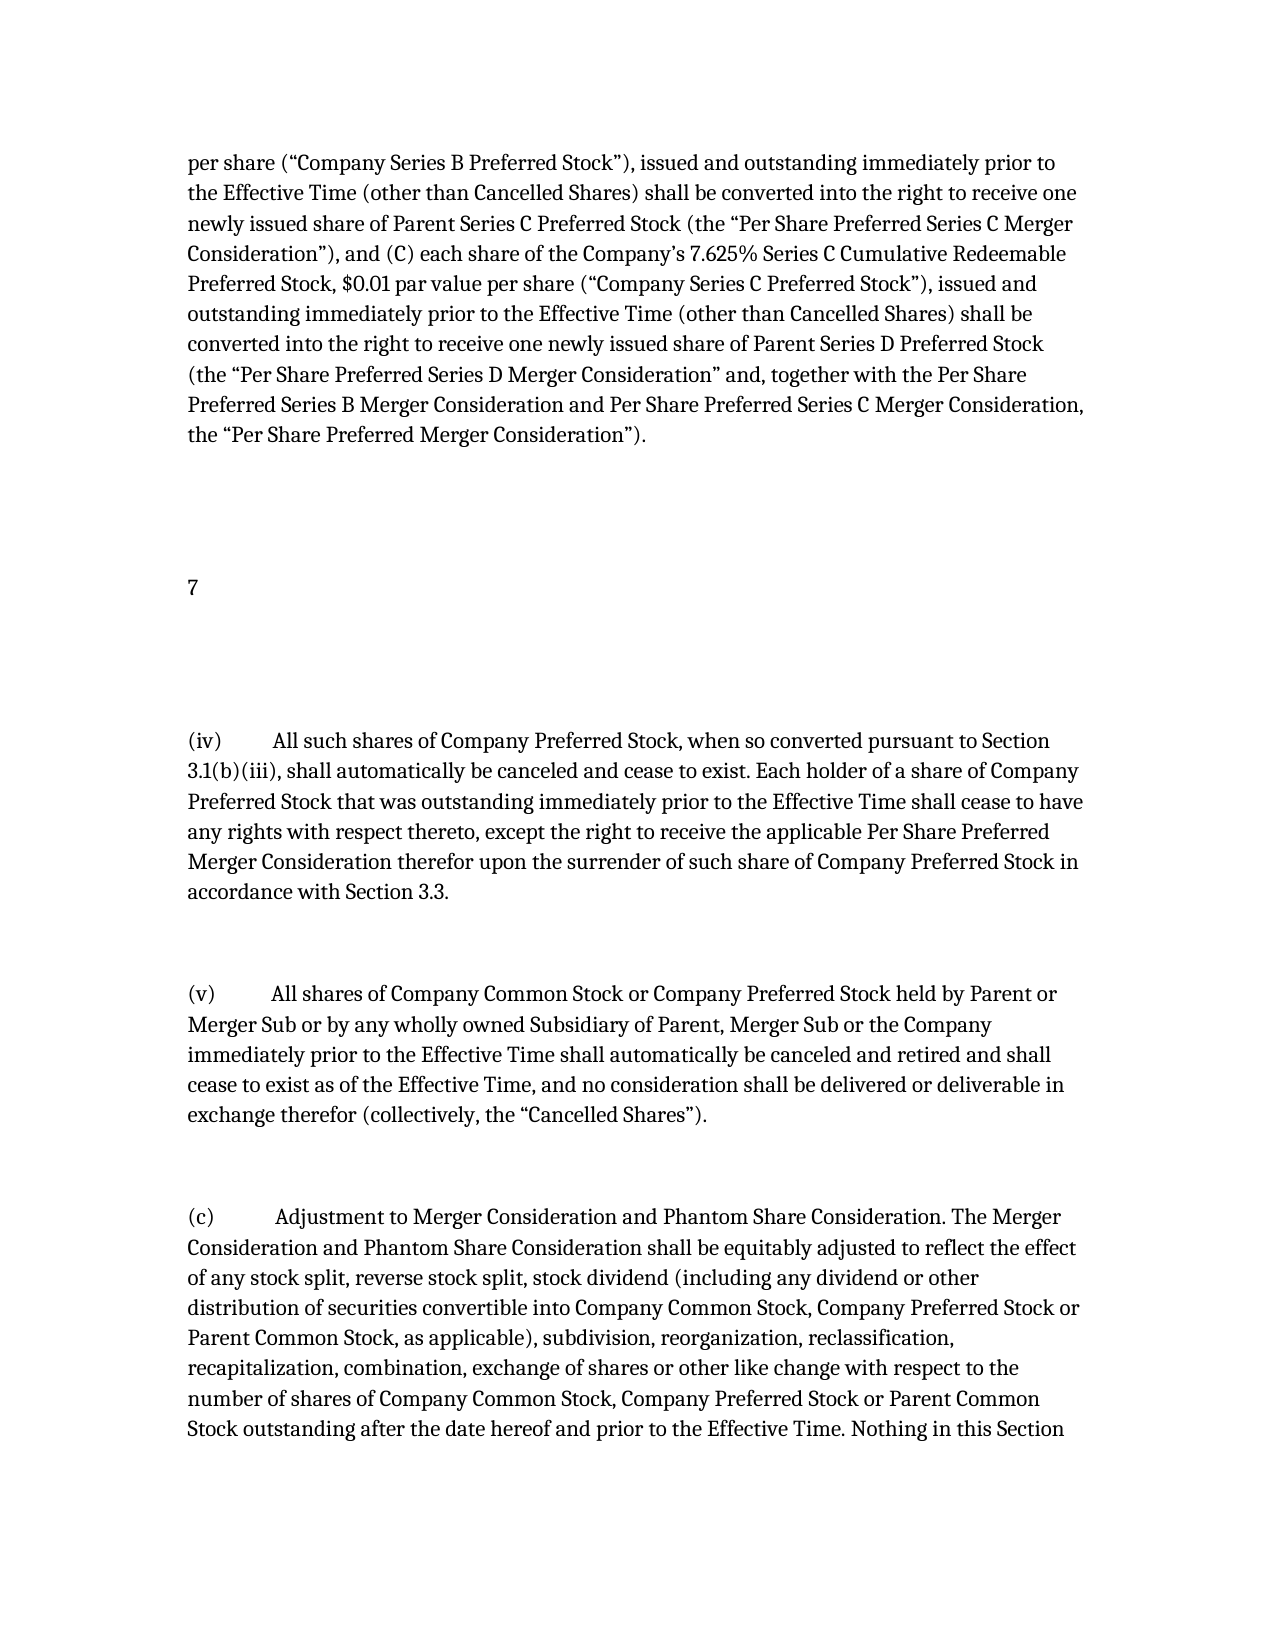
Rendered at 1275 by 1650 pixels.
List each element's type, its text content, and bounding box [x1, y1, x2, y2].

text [187, 1204, 1087, 1442]
text (v) All shares of Company Common Stock or Company Preferred Stock held by Parent or Merger Sub or by any wholly owned Subsidiary of Parent, Merger Sub or the Company immediately prior to the Effective Time shall automatically be canceled and retired and shall cease to exist as of the Effective Time, and no consideration shall be delivered or deliverable in exchange therefor (collectively, the “Cancelled Shares”). [187, 981, 1087, 1128]
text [187, 150, 1087, 448]
text (iv) All such shares of Company Preferred Stock, when so converted pursuant to Section 3.1(b)(iii), shall automatically be canceled and cease to exist. Each holder of a share of Company Preferred Stock that was outstanding immediately prior to the Effective Time shall cease to have any rights with respect thereto, except the right to receive the applicable Per Share Preferred Merger Consideration therefor upon the surrender of such share of Company Preferred Stock in accordance with Section 3.3. [187, 728, 1087, 906]
text 7 [187, 575, 1087, 601]
